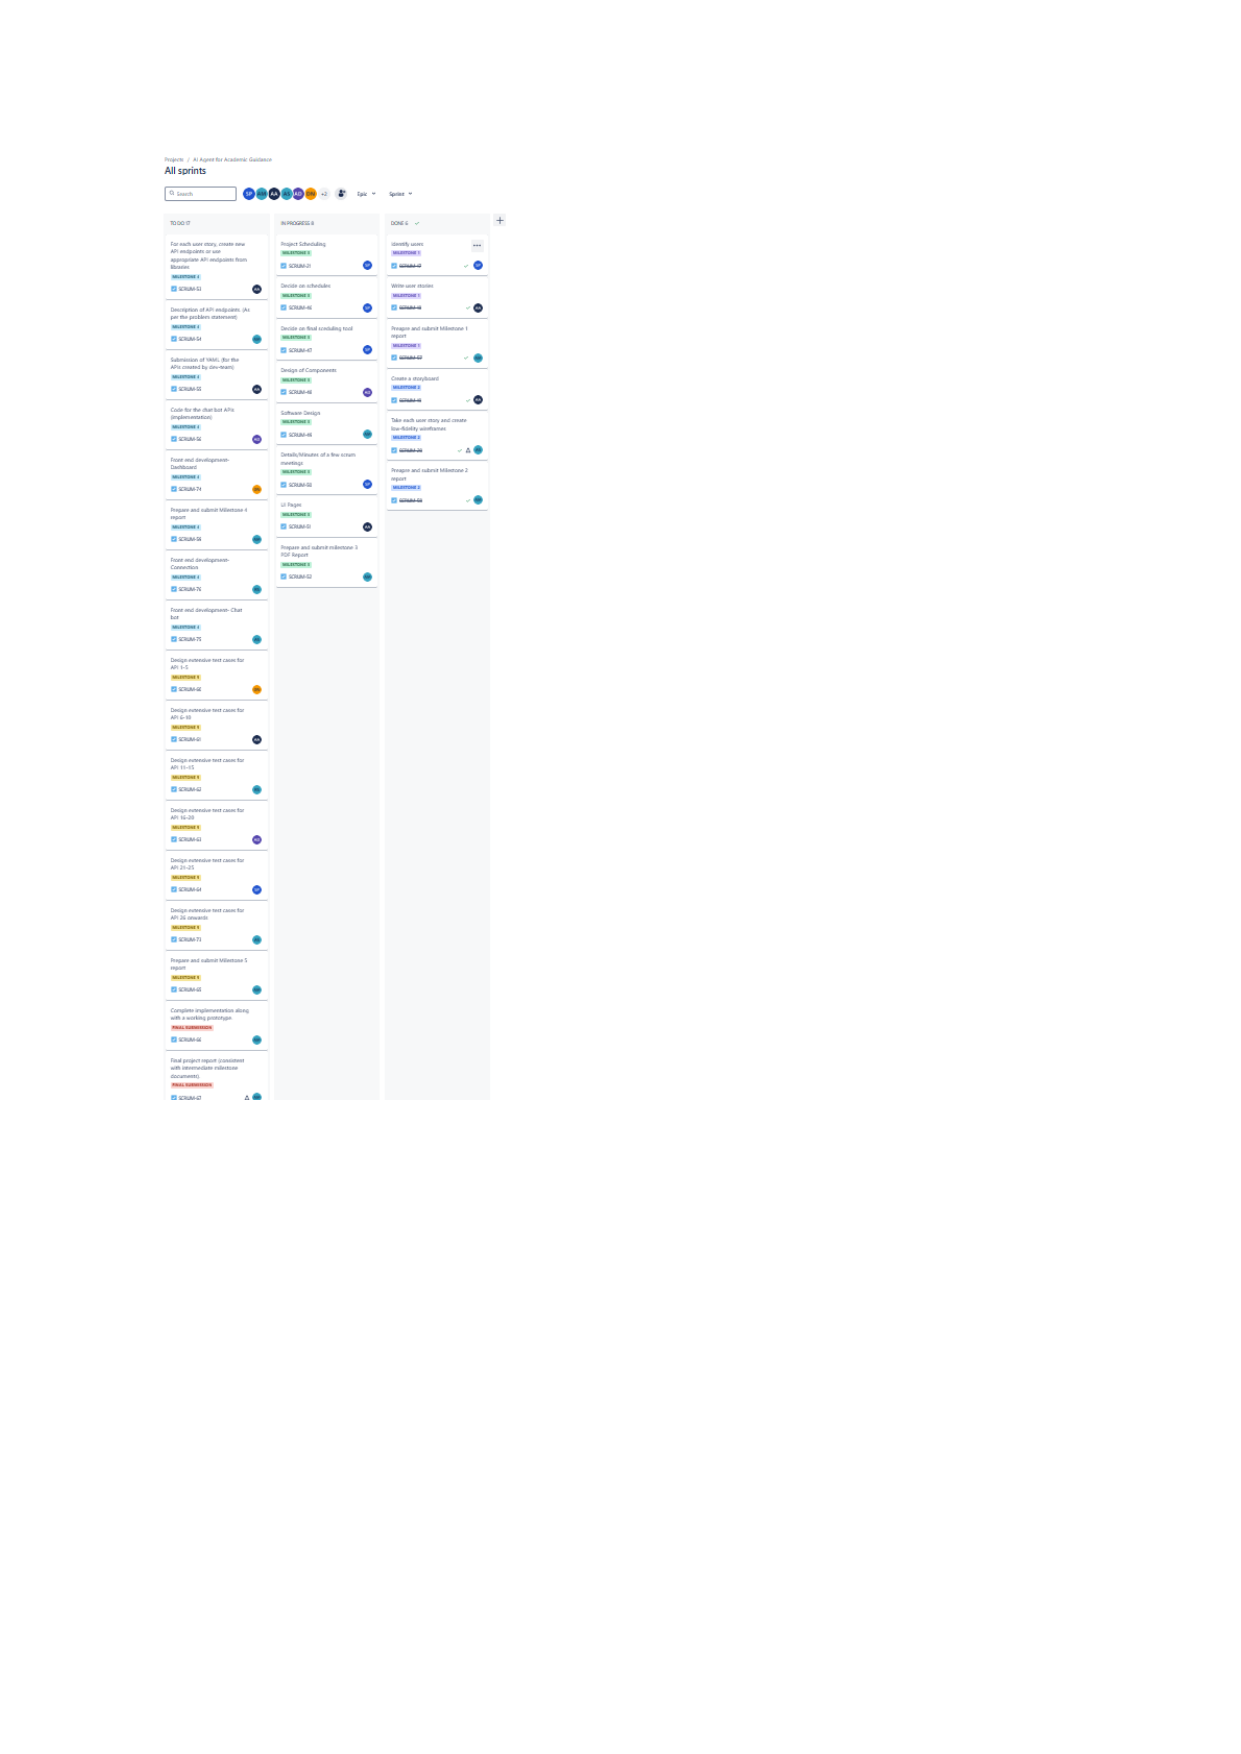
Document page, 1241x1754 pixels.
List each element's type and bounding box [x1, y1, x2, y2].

picture [150, 150, 511, 1100]
